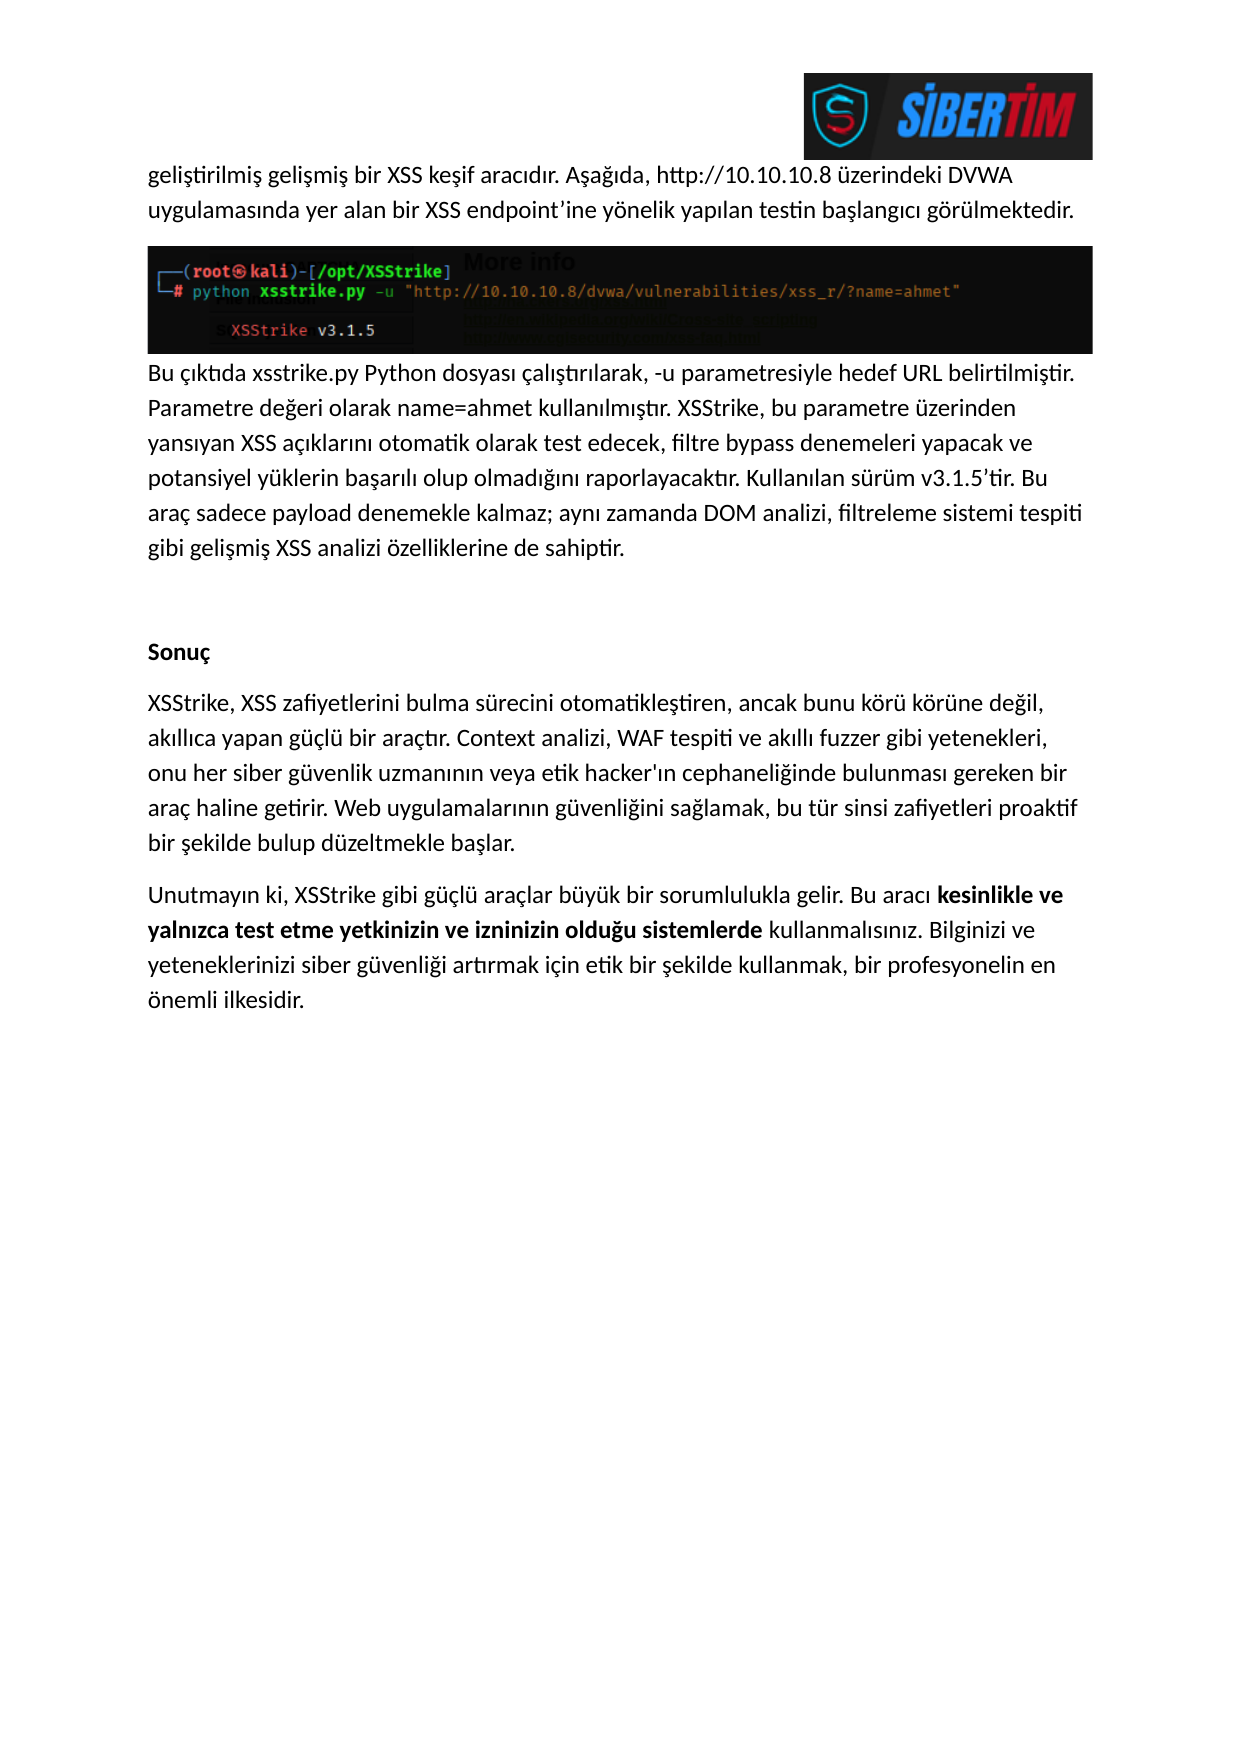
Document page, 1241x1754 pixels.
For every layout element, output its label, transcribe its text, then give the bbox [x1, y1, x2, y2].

text Bu çıktıda xsstrike.py Python dosyası çalıştırılarak, -u parametresiyle hedef URL belirtilmiştir. Parametre değeri olarak name=ahmet kullanılmıştır. XSStrike, bu parametre üzerinden yansıyan XSS açıklarını otomatik olarak test edecek, filtre bypass denemeleri yapacak ve potansiyel yüklerin başarılı olup olmadığını raporlayacaktır. Kullanılan sürüm v3.1.5’tir. Bu araç sadece payload denemekle kalmaz; aynı zamanda DOM analizi, filtreleme sistemi tespiti gibi gelişmiş XSS analizi özelliklerine de sahiptir. [148, 354, 1093, 563]
picture [803, 73, 1093, 160]
text Unutmayın ki, XSStrike gibi güçlü araçlar büyük bir sorumlulukla gelir. Bu aracı kesinlikle ve yalnızca test etme yetkinizin ve izninizin olduğu sistemlerde kullanmalısınız. Bilginizi ve yeteneklerinizi siber güvenliği artırmak için etik bir şekilde kullanmak, bir profesyonelin en önemli ilkesidir. [148, 879, 1093, 1015]
picture [147, 246, 1093, 354]
text Sonuç [148, 636, 1093, 666]
text XSStrike, XSS zafiyetlerini bulma sürecini otomatikleştiren, ancak bunu körü körüne değil, akıllıca yapan güçlü bir araçtır. Context analizi, WAF tespiti ve akıllı fuzzer gibi yetenekleri, onu her siber güvenlik uzmanının veya etik hacker'ın cephaneliğinde bulunması gereken bir araç haline getirir. Web uygulamalarının güvenliğini sağlamak, bu tür sinsi zafiyetleri proaktif bir şekilde bulup düzeltmekle başlar. [148, 688, 1093, 858]
